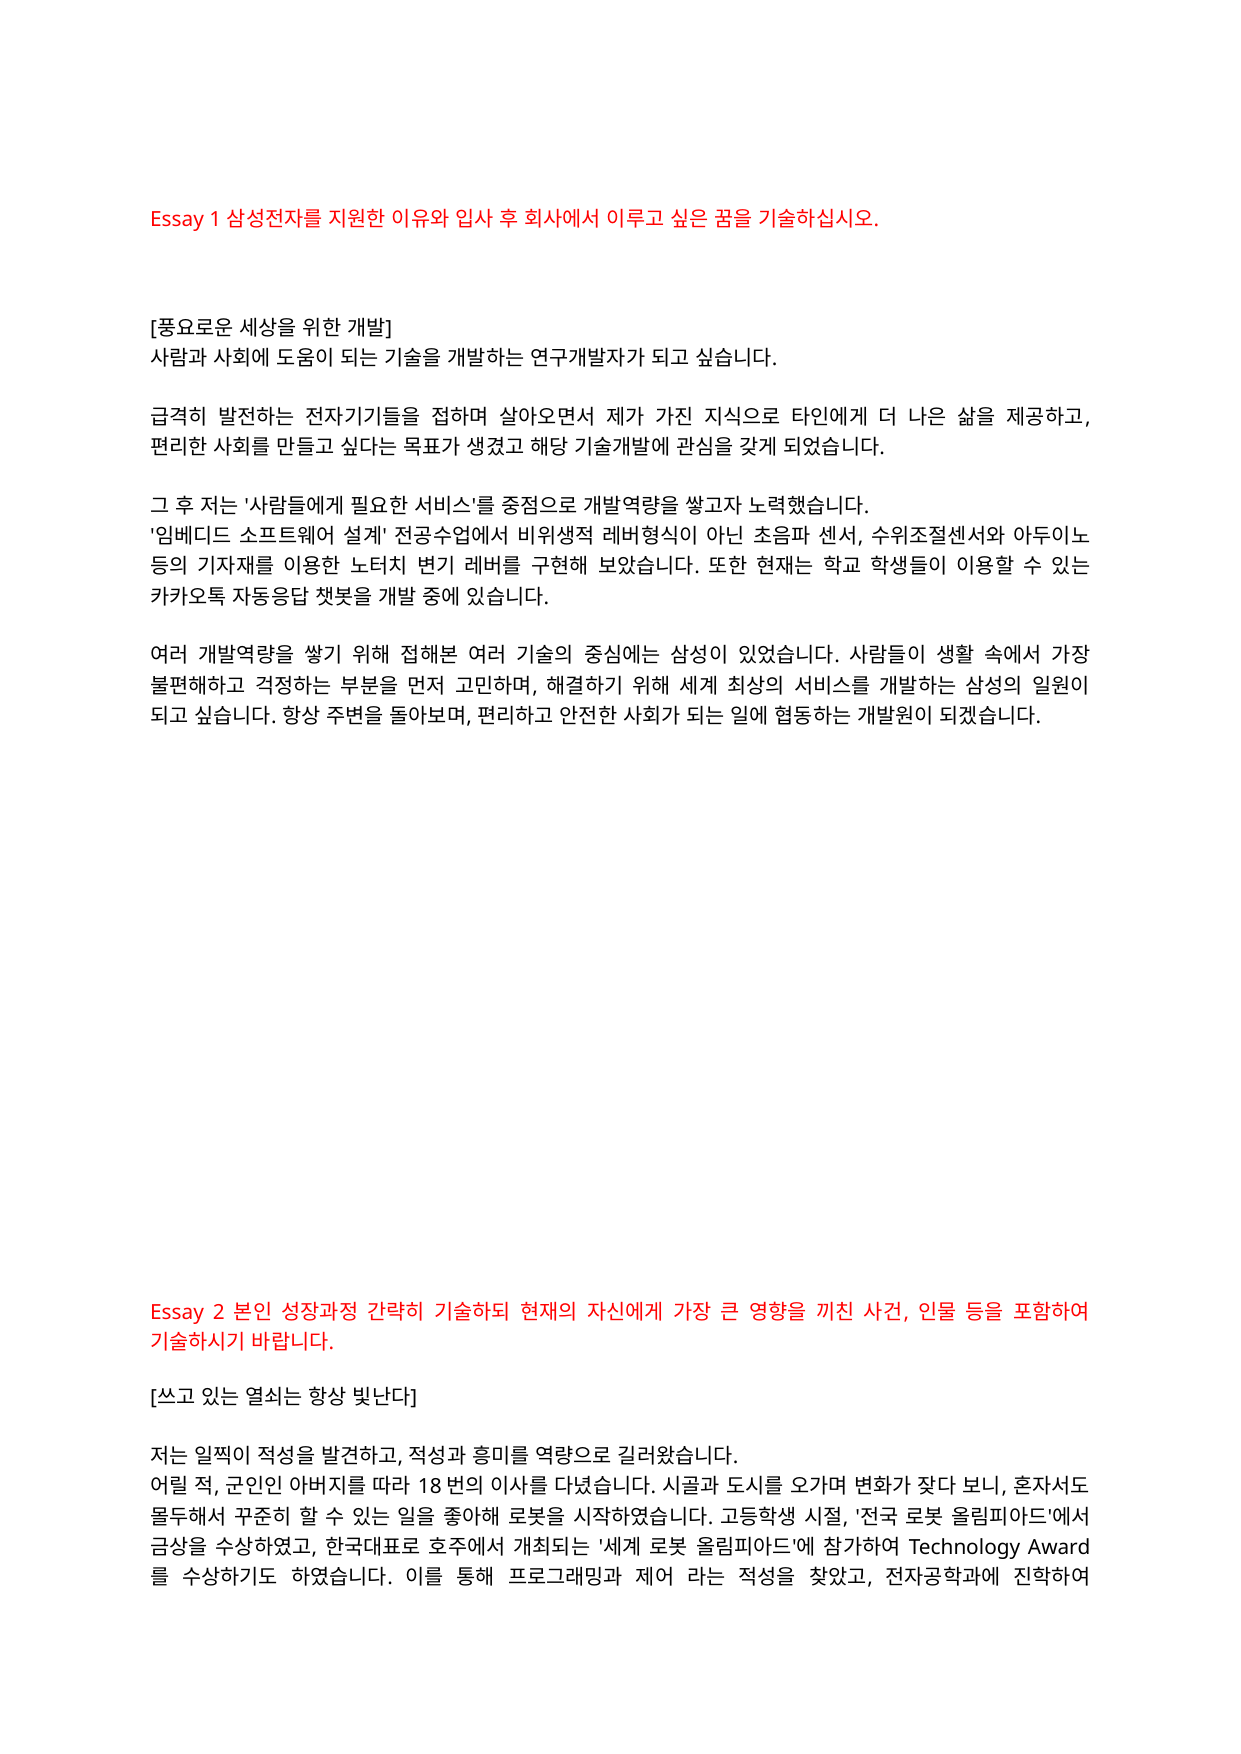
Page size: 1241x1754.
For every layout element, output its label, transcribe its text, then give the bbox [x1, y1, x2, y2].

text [150, 1470, 1090, 1591]
text 여러 개발역량을 쌓기 위해 접해본 여러 기술의 중심에는 삼성이 있었습니다. 사람들이 생활 속에서 가장 불편해하고 걱정하는 부분을 먼저 고민하며, 해결하기 위해 세계 최상의 서비스를 개발하는 삼성의 일원이 되고 싶습니다. 항상 주변을 돌아보며, 편리하고 안전한 사회가 되는 일에 협동하는 개발원이 되겠습니다. [150, 639, 1090, 730]
text Essay 2 본인 성장과정 간략히 기술하되 현재의 자신에게 가장 큰 영향을 끼친 사건, 인물 등을 포함하여 기술하시기 바랍니다. [150, 1295, 1090, 1356]
text 급격히 발전하는 전자기기들을 접하며 살아오면서 제가 가진 지식으로 타인에게 더 나은 삶을 제공하고, 편리한 사회를 만들고 싶다는 목표가 생겼고 해당 기술개발에 관심을 갖게 되었습니다. [150, 400, 1090, 461]
text 사람과 사회에 도움이 되는 기술을 개발하는 연구개발자가 되고 싶습니다. [150, 341, 1090, 372]
text Essay 1 삼성전자를 지원한 이유와 입사 후 회사에서 이루고 싶은 꿈을 기술하십시오. [150, 202, 1090, 232]
text [풍요로운 세상을 위한 개발] [150, 311, 1090, 341]
text 저는 일찍이 적성을 발견하고, 적성과 흥미를 역량으로 길러왔습니다. [150, 1439, 1090, 1470]
text '임베디드 소프트웨어 설계' 전공수업에서 비위생적 레버형식이 아닌 초음파 센서, 수위조절센서와 아두이노 등의 기자재를 이용한 노터치 변기 레버를 구현해 보았습니다. 또한 현재는 학교 학생들이 이용할 수 있는 카카오톡 자동응답 챗봇을 개발 중에 있습니다. [150, 519, 1090, 610]
text 그 후 저는 '사람들에게 필요한 서비스'를 중점으로 개발역량을 쌓고자 노력했습니다. [150, 489, 1090, 519]
text [쓰고 있는 열쇠는 항상 빛난다] [150, 1381, 1090, 1411]
